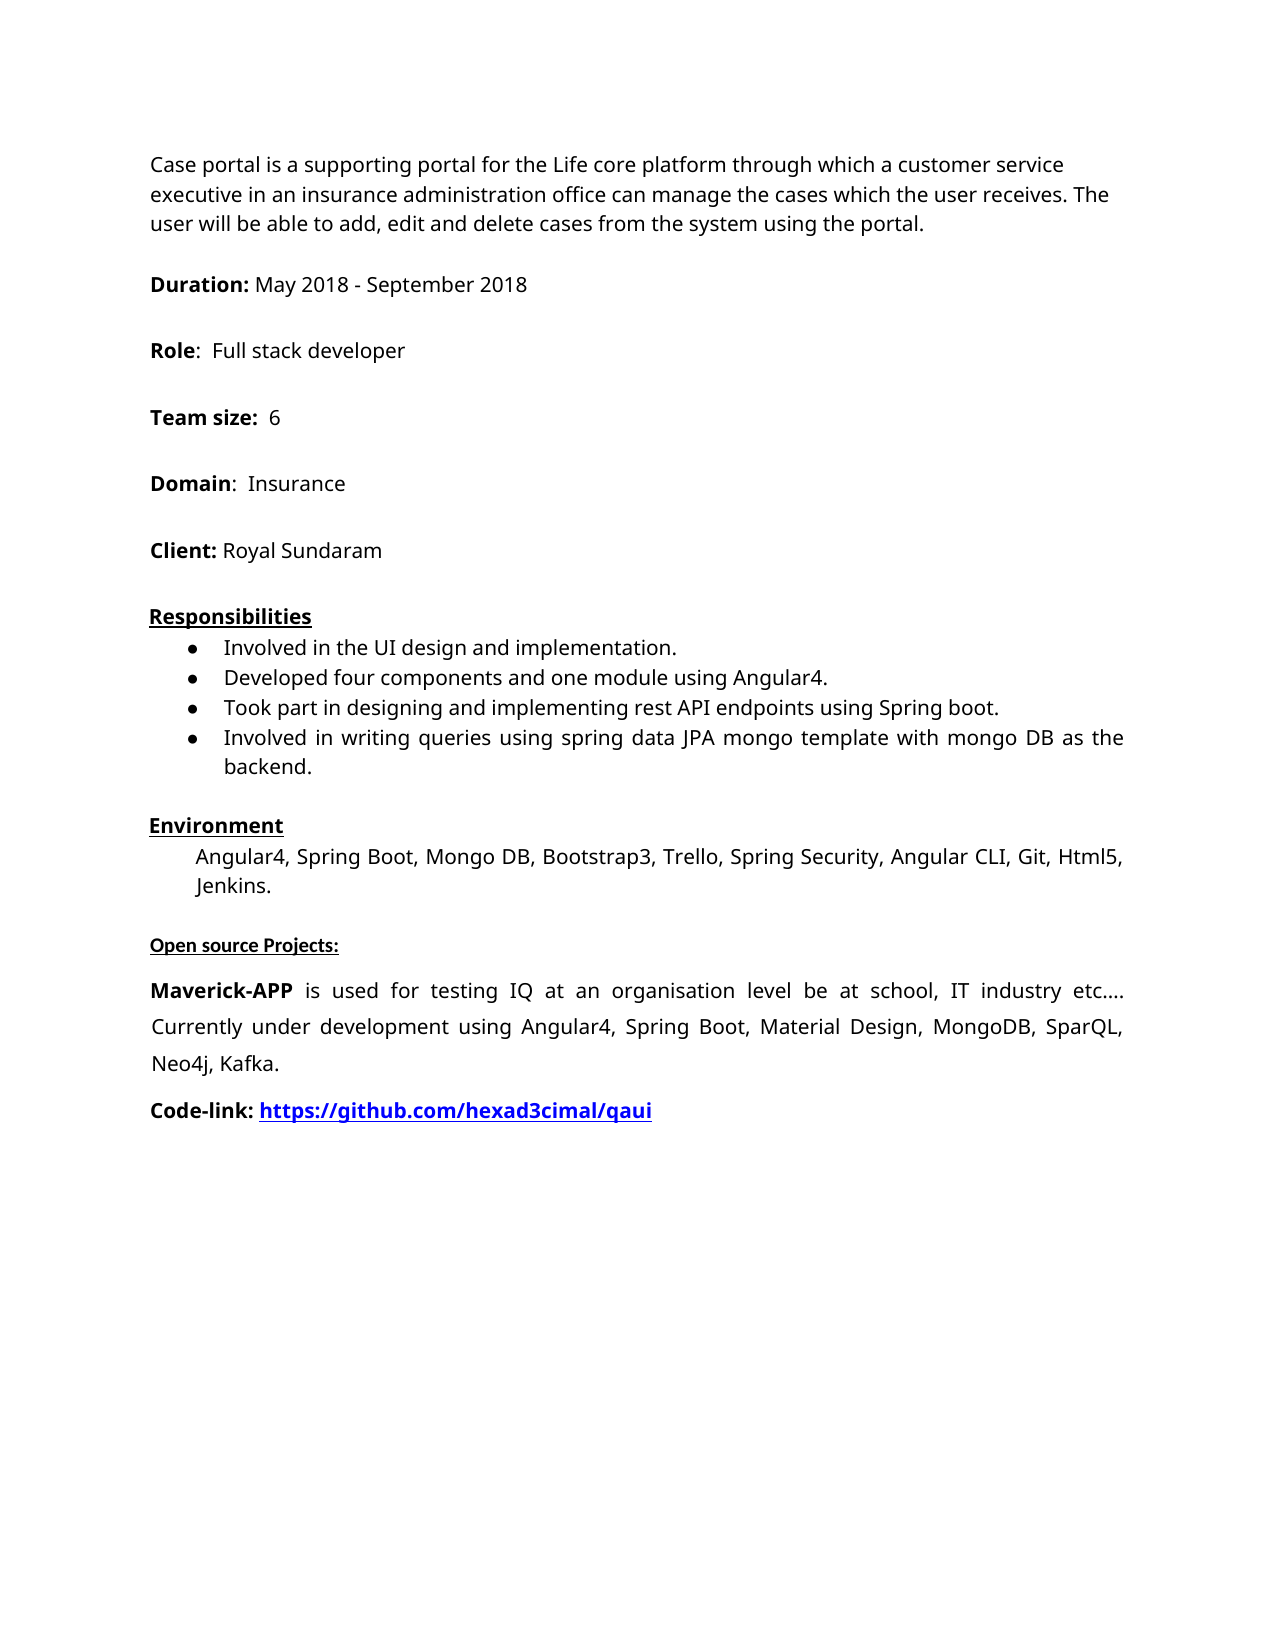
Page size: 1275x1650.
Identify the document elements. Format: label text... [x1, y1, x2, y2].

list Involved in the UI design and implementation. [186, 633, 1125, 662]
text Duration: May 2018 - September 2018 [150, 270, 737, 298]
text Role: ​ Full stack developer [150, 336, 737, 365]
list Took part in designing and implementing rest API endpoints using Spring boot. [186, 693, 1125, 721]
subtitle Responsibilities [148, 602, 1125, 631]
text Team size: ​ 6 [150, 403, 737, 431]
subtitle Environment [148, 811, 1125, 840]
text Domain: ​ Insurance [150, 469, 737, 498]
text Case portal is a supporting portal for the Life core platform through which a customer service executive in an insurance administration office can manage the cases which the user receives. The user will be able to add, edit and delete cases from the system using the portal. [150, 150, 1125, 238]
text Angular4, Spring Boot, Mongo DB, Bootstrap3, Trello, Spring Security, Angular CLI, Git, Html5, Jenkins. [195, 842, 1125, 900]
list Involved in writing queries using spring data JPA mongo template with mongo DB as the backend. [186, 723, 1125, 780]
list Developed four components and one module using Angular4. [186, 663, 1125, 691]
text Open source Projects: [150, 932, 1125, 957]
text Maverick-APP is​ used for testing IQ at an organisation level be at school, IT industry etc…. Currently under development using Angular4, Spring Boot, Material Design, MongoDB, SparQL, Neo4j, Kafka. [150, 976, 1125, 1077]
text Code-link: https://github.com/hexad3cimal/qau​i [150, 1097, 1125, 1125]
text Client: Royal Sundaram [150, 536, 737, 564]
